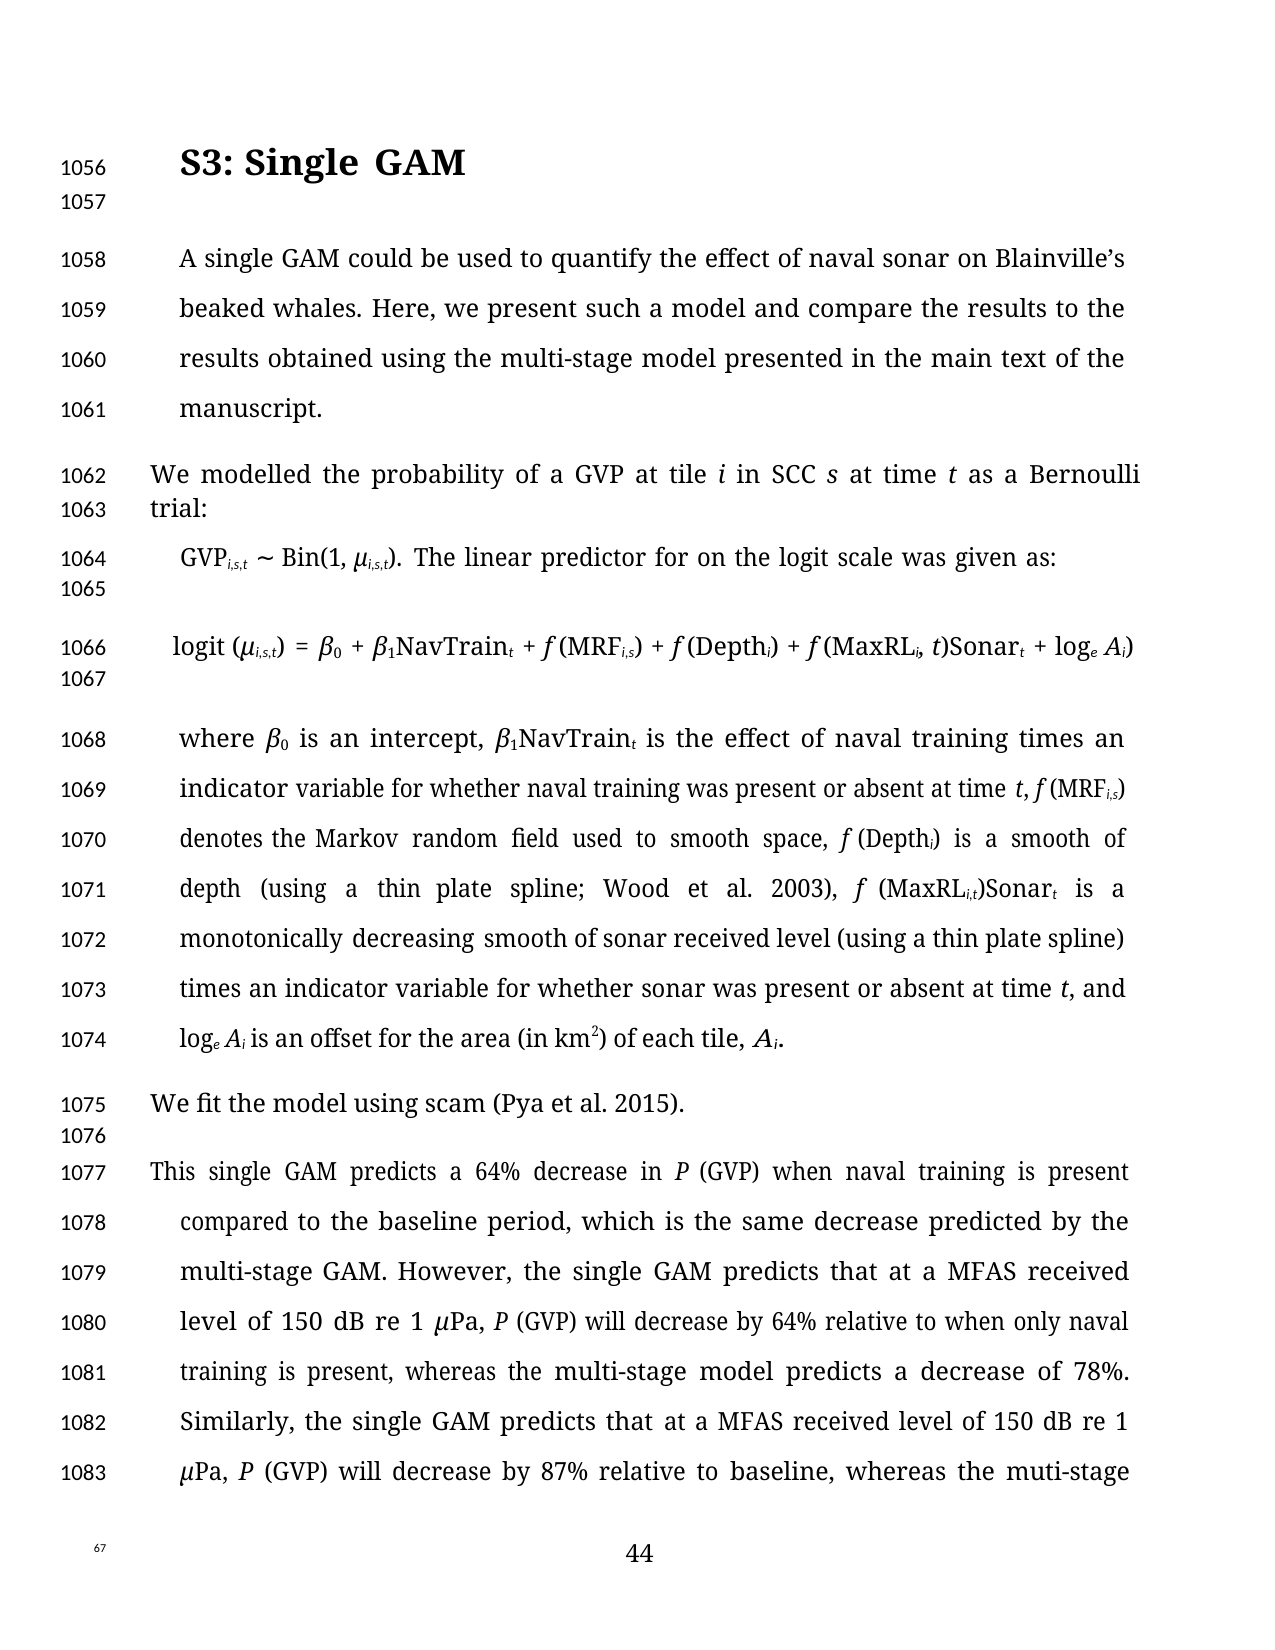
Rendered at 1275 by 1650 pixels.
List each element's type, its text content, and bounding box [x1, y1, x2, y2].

text We fit the model using scam (Pya et al. 2015). [150, 1086, 1142, 1120]
text logit (µi,s,t) = β0 + β1NavTraint + f (MRFi,s) + f (Depthi) + f (MaxRLi, t)Sonart + loge Ai) [173, 628, 1142, 662]
text where β0 is an intercept, β1NavTraint is the effect of naval training times an indicator variable for whether naval training was present or absent at time t, f (MRFi,s) denotes the Markov random field used to smooth space, f (Depthi) is a smooth of depth (using a thin plate spline; Wood et al. 2003), f (MaxRLi,t)Sonart is a monotonically decreasing smooth of sonar received level (using a thin plate spline) times an indicator variable for whether sonar was present or absent at time t, and loge Ai is an offset for the area (in km2) of each tile, Ai. [179, 720, 1126, 1054]
text We modelled the probability of a GVP at tile i in SCC s at time t as a Bernoulli trial: [150, 457, 1142, 525]
subtitle S3: Single GAM [180, 138, 1142, 186]
text GVPi,s,t ∼ Bin(1, µi,s,t). The linear predictor for on the logit scale was given as: [180, 540, 1142, 574]
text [150, 1153, 1130, 1487]
text A single GAM could be used to quantify the effect of naval sonar on Blainville’s beaked whales. Here, we present such a model and compare the results to the results obtained using the multi-stage model presented in the main text of the manuscript. [179, 241, 1125, 425]
